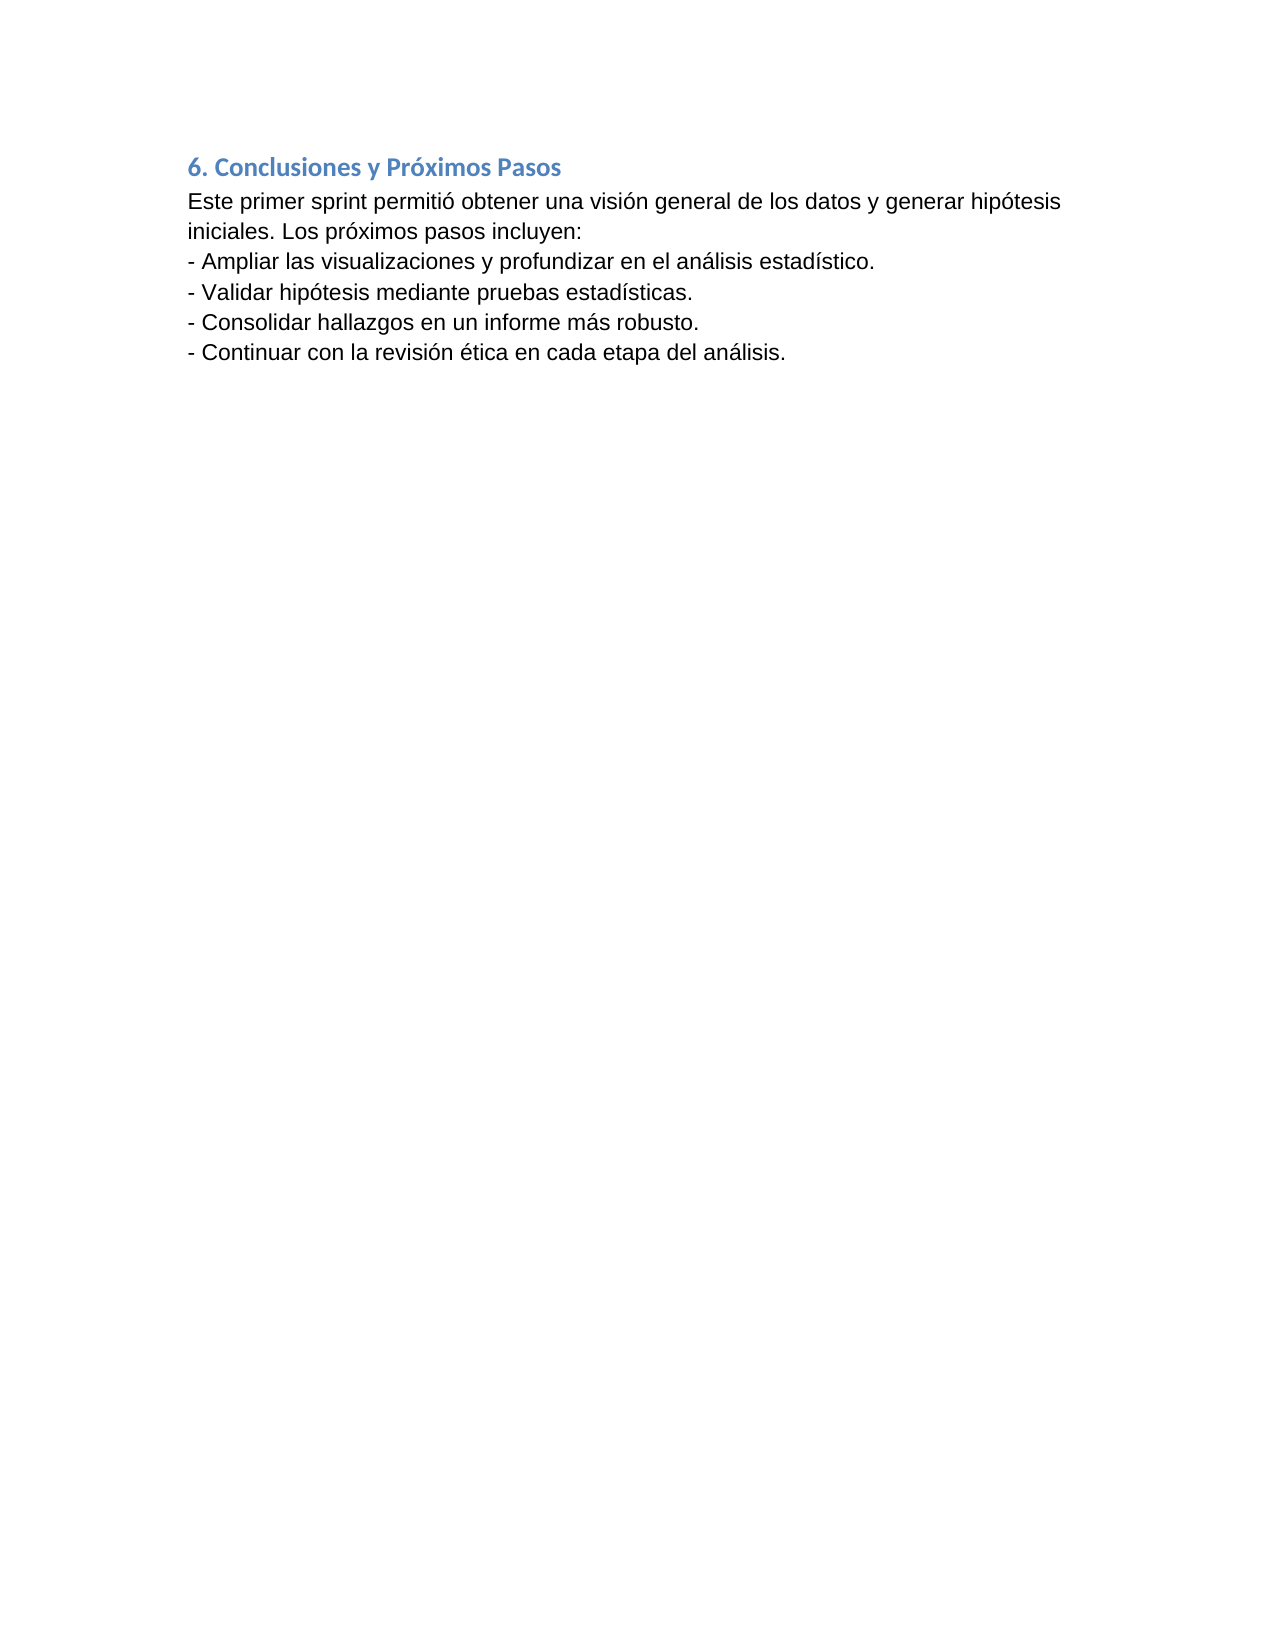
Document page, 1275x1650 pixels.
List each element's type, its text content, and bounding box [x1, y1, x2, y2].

text Este primer sprint permitió obtener una visión general de los datos y generar hipótesis iniciales. Los próximos pasos incluyen: - Ampliar las visualizaciones y profundizar en el análisis estadístico. - Validar hipótesis mediante pruebas estadísticas. - Consolidar hallazgos en un informe más robusto. - Continuar con la revisión ética en cada etapa del análisis. [187, 188, 1087, 365]
subtitle 6. Conclusiones y Próximos Pasos [187, 150, 1087, 183]
